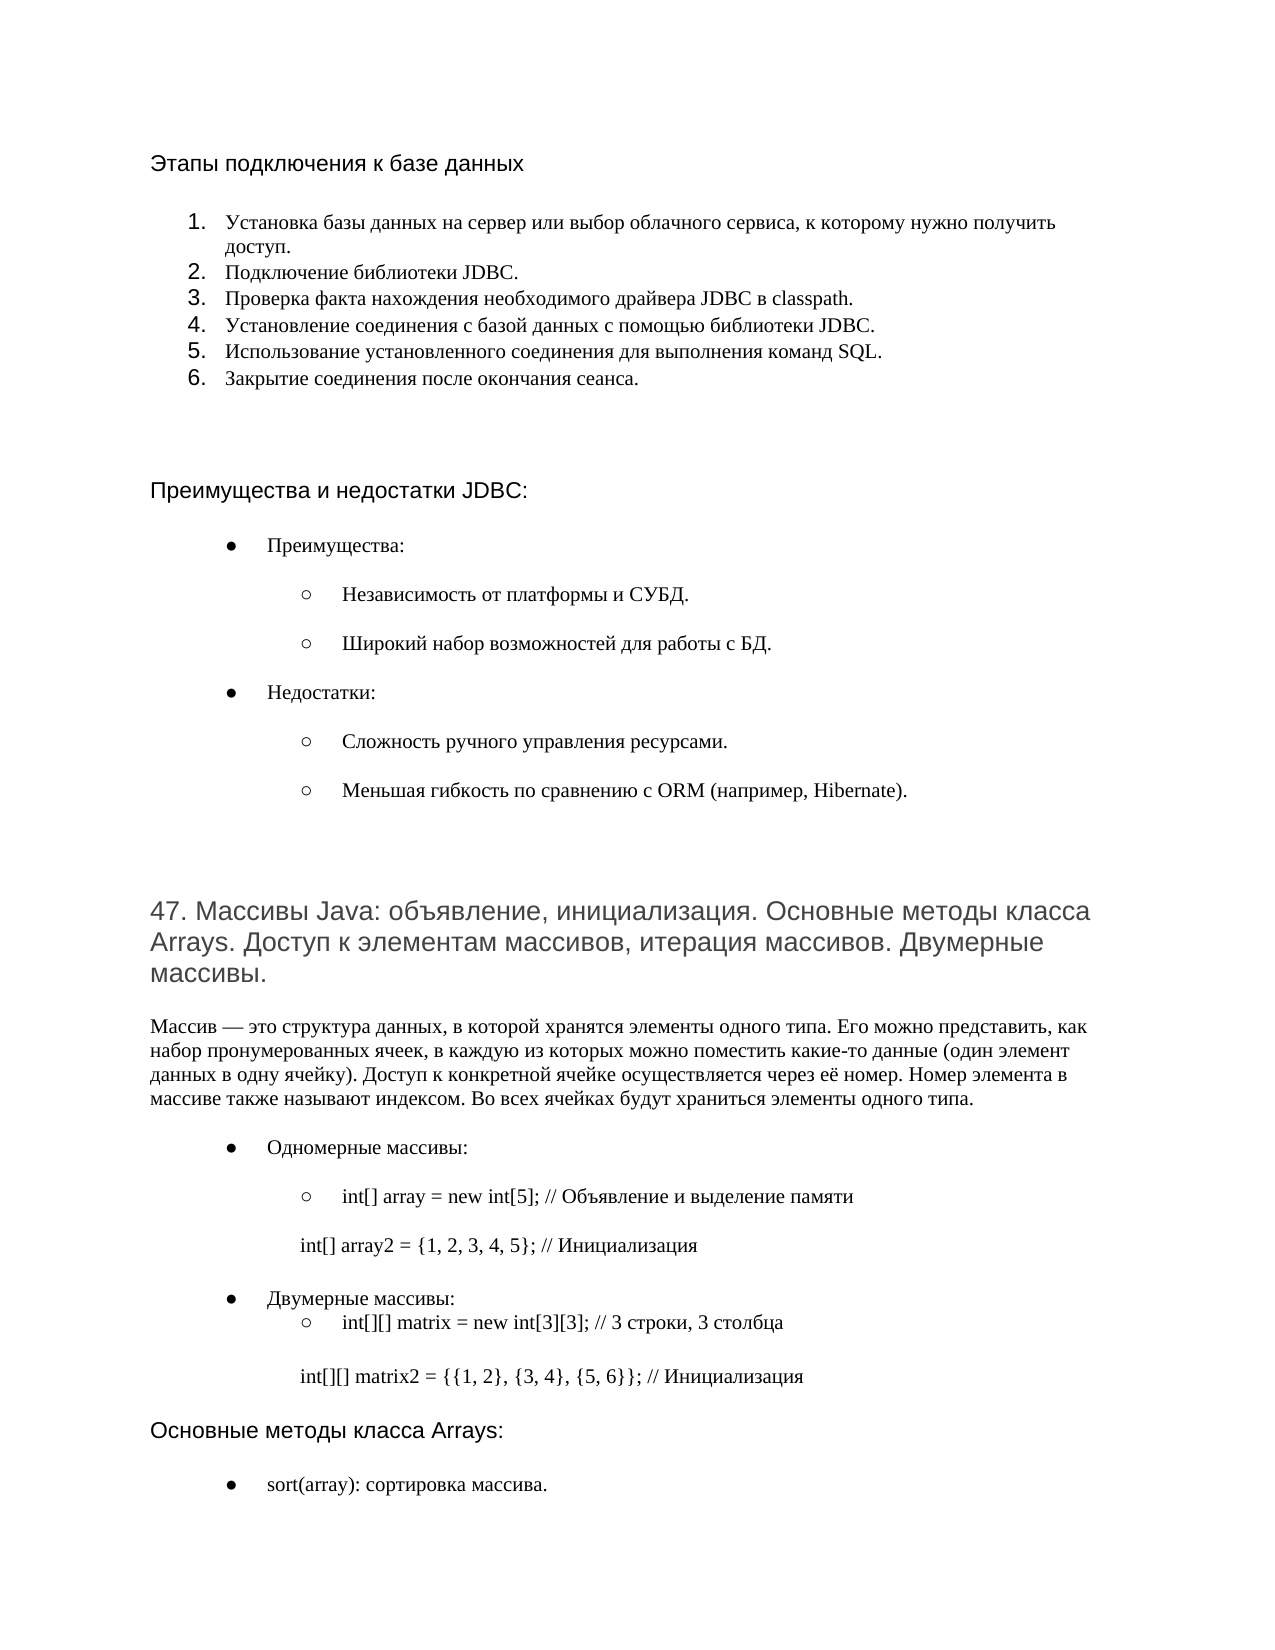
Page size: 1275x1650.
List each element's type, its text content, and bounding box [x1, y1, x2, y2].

list Установка базы данных на сервер или выбор облачного сервиса, к которому нужно получить доступ. [187, 208, 1125, 258]
text int[] array2 = {1, 2, 3, 4, 5}; // Инициализация [300, 1233, 1125, 1257]
text ○ Независимость от платформы и СУБД. [300, 582, 1125, 606]
text ○ Широкий набор возможностей для работы с БД. [300, 631, 1125, 655]
list Проверка факта нахождения необходимого драйвера JDBC в classpath. [187, 284, 1125, 311]
text ● Одномерные массивы: [225, 1135, 1125, 1159]
text Основные методы класса Arrays: [150, 1417, 1125, 1443]
subtitle 47. Массивы Java: объявление, инициализация. Основные методы класса Arrays. Доступ к элементам массивов, итерация массивов. Двумерные массивы. [150, 895, 1125, 989]
text ○ Меньшая гибкость по сравнению с ORM (например, Hibernate). [300, 778, 1125, 802]
list Установление соединения с базой данных с помощью библиотеки JDBC. [187, 311, 1125, 337]
text Этапы подключения к базе данных [150, 150, 1125, 176]
list Использование установленного соединения для выполнения команд SQL. [187, 337, 1125, 363]
text ○ int[] array = new int[5]; // Объявление и выделение памяти [300, 1184, 1125, 1208]
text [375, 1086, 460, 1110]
text ● Преимущества: [225, 533, 1125, 557]
text ● sort(array): сортировка массива. [225, 1472, 1125, 1496]
text Преимущества и недостатки JDBC: [150, 477, 1125, 504]
list Подключение библиотеки JDBC. [187, 258, 1125, 284]
text int[][] matrix2 = {{1, 2}, {3, 4}, {5, 6}}; // Инициализация [300, 1363, 1125, 1388]
list Закрытие соединения после окончания сеанса. [187, 363, 1125, 390]
text ○ Сложность ручного управления ресурсами. [300, 729, 1125, 753]
text ○ int[][] matrix = new int[3][3]; // 3 строки, 3 столбца [300, 1310, 1125, 1334]
text ● Двумерные массивы: [225, 1286, 1125, 1310]
text ● Недостатки: [225, 680, 1125, 704]
